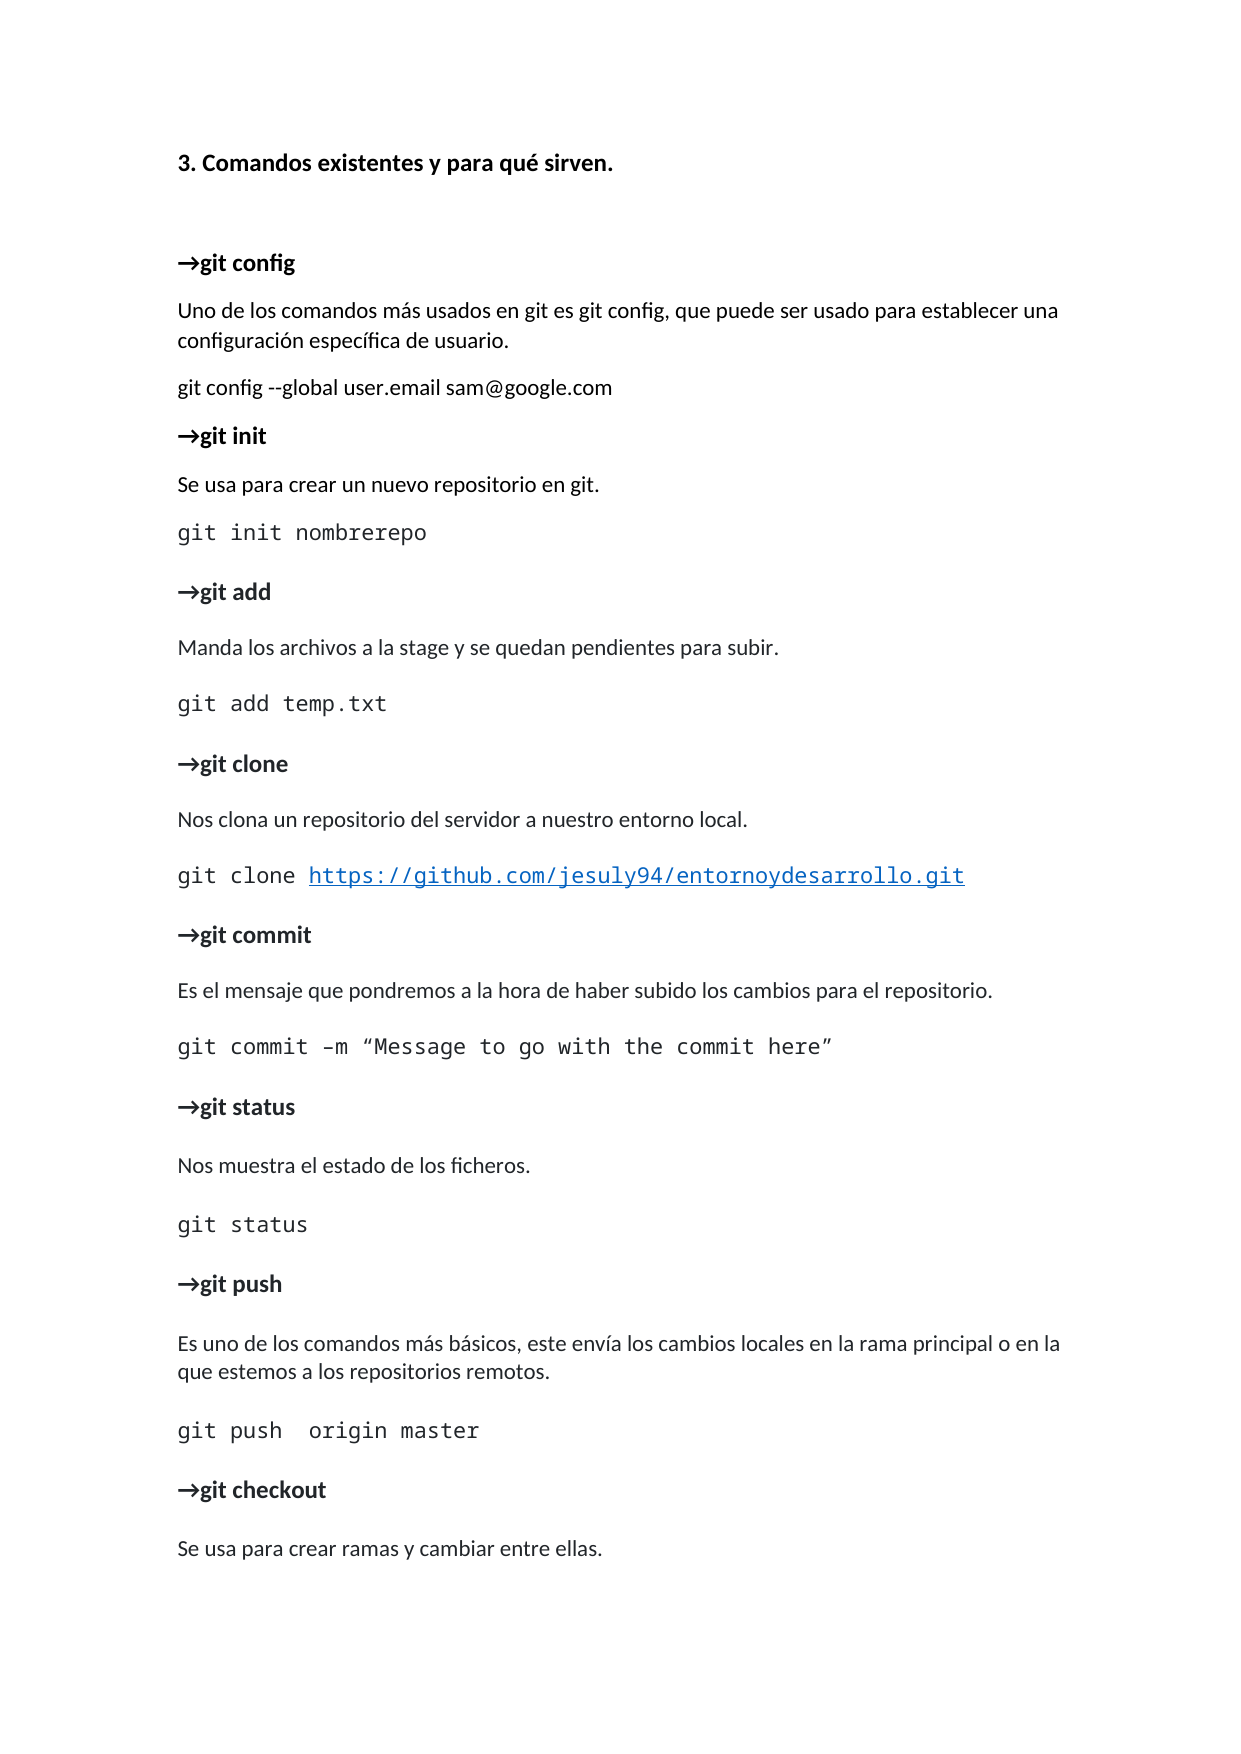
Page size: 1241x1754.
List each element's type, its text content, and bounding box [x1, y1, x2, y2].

text 3. Comandos existentes y para qué sirven. [177, 148, 1063, 178]
text Nos clona un repositorio del servidor a nuestro entorno local. [177, 805, 1063, 833]
text git clone https://github.com/jesuly94/entornoydesarrollo.git [177, 860, 1063, 889]
text →git init [177, 420, 1063, 451]
text →git clone [177, 748, 1063, 778]
text →git checkout [177, 1474, 1063, 1505]
text Se usa para crear un nuevo repositorio en git. [177, 470, 1063, 498]
text git status [177, 1209, 1063, 1239]
text Manda los archivos a la stage y se quedan pendientes para subir. [177, 633, 1063, 662]
text →git status [177, 1091, 1063, 1121]
text →git add [177, 576, 1063, 607]
text →git commit [177, 919, 1063, 950]
text git add temp.txt [177, 688, 1063, 718]
text git config --global user.email sam@google.com [177, 373, 1063, 401]
text git commit –m “Message to go with the commit here” [177, 1031, 1063, 1061]
text Es el mensaje que pondremos a la hora de haber subido los cambios para el repositorio. [177, 976, 1063, 1004]
text Nos muestra el estado de los ficheros. [177, 1151, 1063, 1179]
text →git config [177, 247, 1063, 277]
text Se usa para crear ramas y cambiar entre ellas. [177, 1534, 1063, 1562]
text →git push [177, 1268, 1063, 1299]
text git init nombrerepo [177, 517, 1063, 547]
text git push origin master [177, 1414, 1063, 1444]
text Es uno de los comandos más básicos, este envía los cambios locales en la rama principal o en la que estemos a los repositorios remotos. [177, 1329, 1063, 1385]
text Uno de los comandos más usados en git es git config, que puede ser usado para establecer una configuración específica de usuario. [177, 296, 1063, 354]
